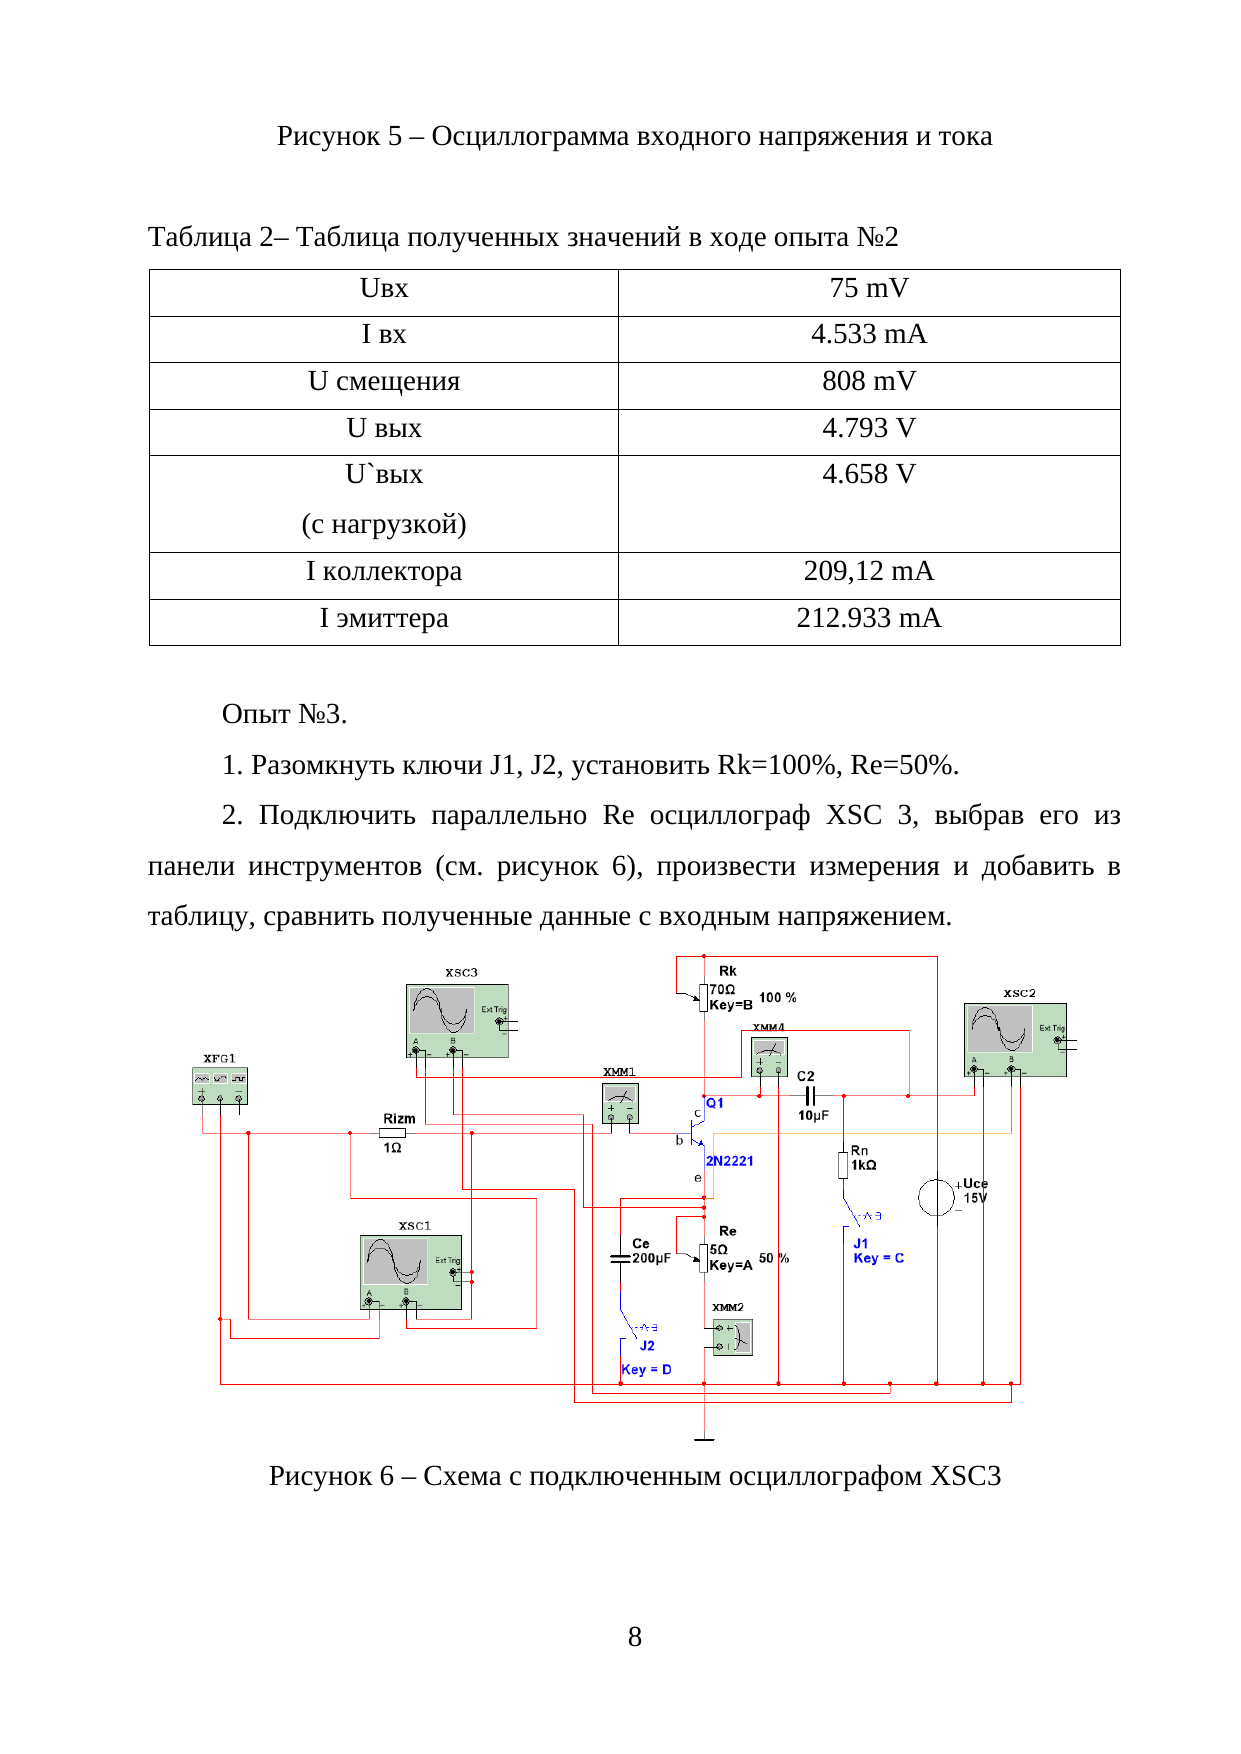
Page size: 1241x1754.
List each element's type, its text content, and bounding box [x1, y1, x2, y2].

table_cell 4.793 V [619, 410, 1120, 455]
table_cell I вх [150, 317, 618, 362]
table_cell U вых [150, 410, 618, 455]
table_cell 4.658 V [619, 456, 1120, 552]
text Таблица 2– Таблица полученных значений в ходе опыта №2 [148, 219, 1122, 252]
table_header 75 mV [619, 270, 1120, 316]
picture [188, 948, 1082, 1444]
table_cell 4.533 mA [619, 317, 1120, 362]
table_cell 808 mV [619, 363, 1120, 409]
text 1. Разомкнуть ключи J1, J2, установить Rk=100%, Re=50%. [148, 747, 1122, 781]
table_cell I эмиттера [150, 600, 618, 645]
table_cell U смещения [150, 363, 618, 409]
table_cell 212.933 mA [619, 600, 1120, 645]
text Рисунок 6 – Схема с подключенным осциллографом XSC3 [148, 1458, 1122, 1491]
text 2. Подключить параллельно Re осциллограф XSC 3, выбрав его из панели инструментов (см. рисунок 6), произвести измерения и добавить в таблицу, сравнить полученные данные с входным напряжением. [148, 797, 1122, 931]
table_cell 209,12 mA [619, 553, 1120, 599]
table_cell U`вых (c нагрузкой) [150, 456, 618, 552]
table_header Uвх [150, 270, 618, 316]
table_cell I коллектора [150, 553, 618, 599]
text Рисунок 5 – Осциллограмма входного напряжения и тока [148, 118, 1122, 152]
text Опыт №3. [148, 697, 1122, 730]
